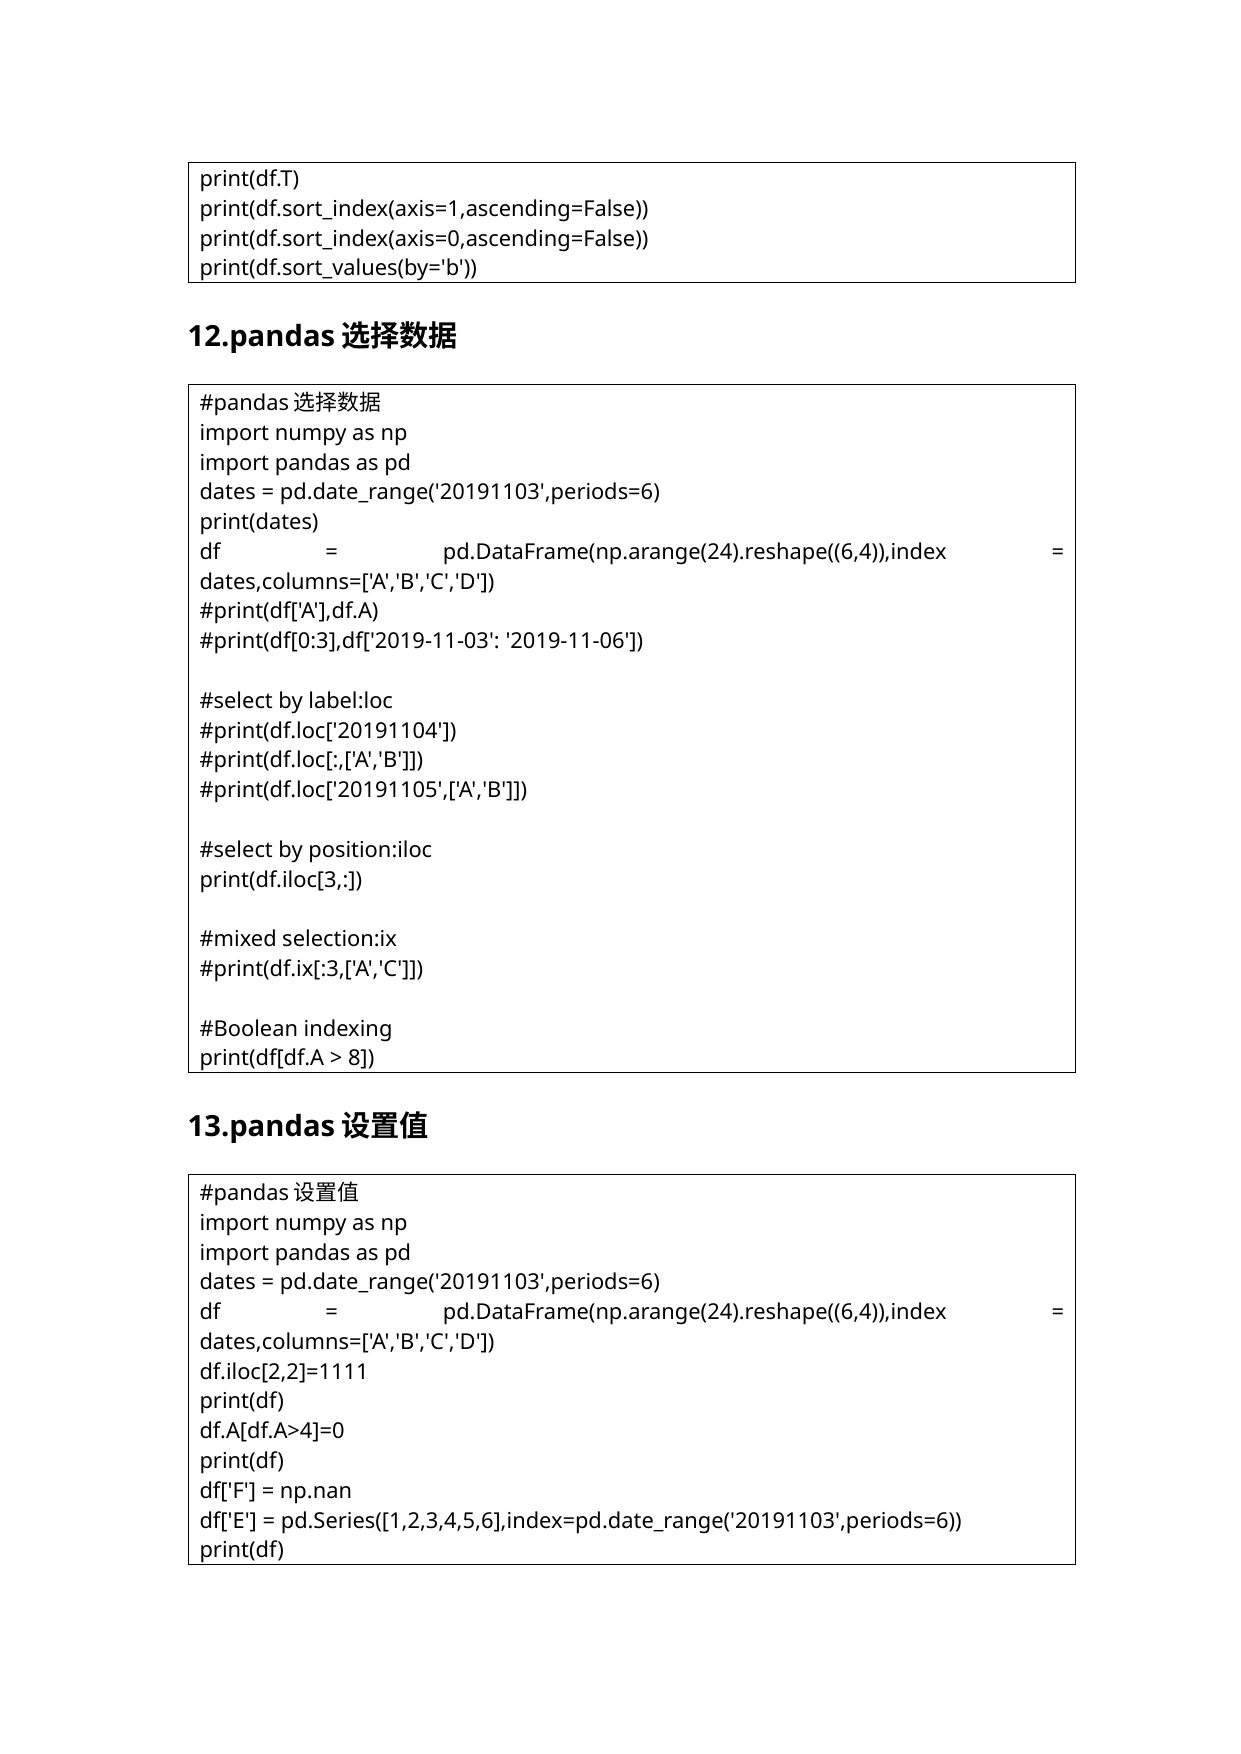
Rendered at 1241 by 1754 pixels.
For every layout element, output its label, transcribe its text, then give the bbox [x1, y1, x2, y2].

table_header #pandas设置值 import numpy as np import pandas as pd dates = pd.date_range('20191103',periods=6) df = pd.DataFrame(np.arange(24).reshape((6,4)),index = dates,columns=['A','B','C','D']) df.iloc[2,2]=1111 print(df) df.A[df.A>4]=0 print(df) df['F'] = np.nan df['E'] = pd.Series([1,2,3,4,5,6],index=pd.date_range('20191103',periods=6)) print(df) [189, 1175, 1075, 1564]
subtitle 12.pandas选择数据 [187, 312, 1053, 355]
subtitle 13.pandas设置值 [187, 1102, 1053, 1145]
table_header #pandas选择数据 import numpy as np import pandas as pd dates = pd.date_range('20191103',periods=6) print(dates) df = pd.DataFrame(np.arange(24).reshape((6,4)),index = dates,columns=['A','B','C','D']) #print(df['A'],df.A) #print(df[0:3],df['2019-11-03': '2019-11-06']) #select by label:loc #print(df.loc['20191104']) #print(df.loc[:,['A','B']]) #print(df.loc['20191105',['A','B']]) #select by position:iloc print(df.iloc[3,:]) #mixed selection:ix #print(df.ix[:3,['A','C']]) #Boolean indexing print(df[df.A > 8]) [189, 385, 1075, 1072]
